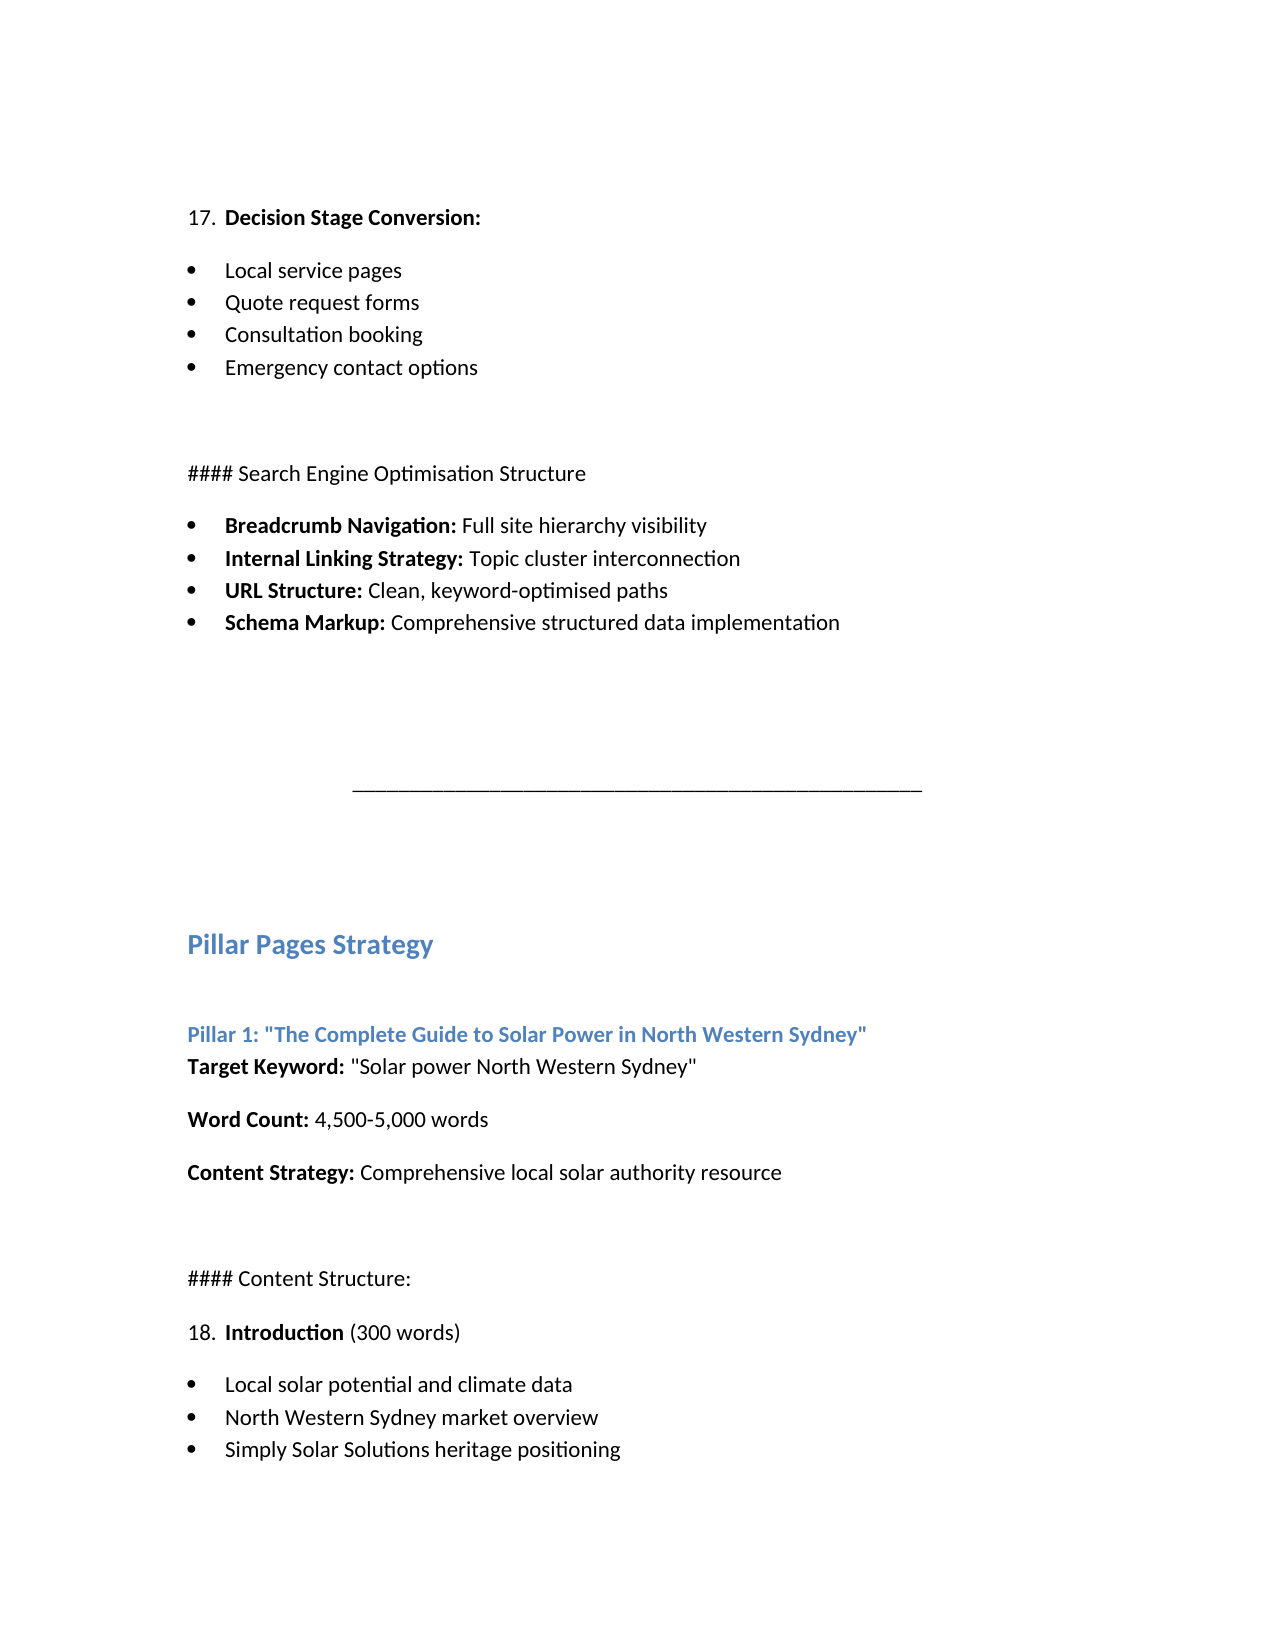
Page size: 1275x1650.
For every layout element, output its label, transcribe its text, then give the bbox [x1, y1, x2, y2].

list Schema Markup: Comprehensive structured data implementation [187, 608, 1087, 636]
text Content Strategy: Comprehensive local solar authority resource [187, 1158, 1087, 1187]
text Word Count: 4,500-5,000 words [187, 1106, 1087, 1133]
list Introduction (300 words) [187, 1318, 1087, 1346]
list North Western Sydney market overview [187, 1403, 1087, 1431]
list Internal Linking Strategy: Topic cluster interconnection [187, 544, 1087, 572]
text __________________________________________________ [187, 767, 1087, 795]
list Consultation booking [187, 320, 1087, 348]
list URL Structure: Clean, keyword-optimised paths [187, 576, 1087, 604]
list Decision Stage Conversion: [187, 203, 1087, 231]
text #### Search Engine Optimisation Structure [187, 459, 1087, 487]
list Local service pages [187, 256, 1087, 284]
text Target Keyword: "Solar power North Western Sydney" [187, 1052, 1087, 1081]
list Quote request forms [187, 288, 1087, 316]
subtitle Pillar Pages Strategy [187, 926, 1087, 962]
text #### Content Structure: [187, 1264, 1087, 1293]
subtitle Pillar 1: "The Complete Guide to Solar Power in North Western Sydney" [187, 1020, 1087, 1048]
list Breadcrumb Navigation: Full site hierarchy visibility [187, 512, 1087, 540]
list Local solar potential and climate data [187, 1371, 1087, 1399]
list Simply Solar Solutions heritage positioning [187, 1435, 1087, 1463]
list Emergency contact options [187, 353, 1087, 381]
